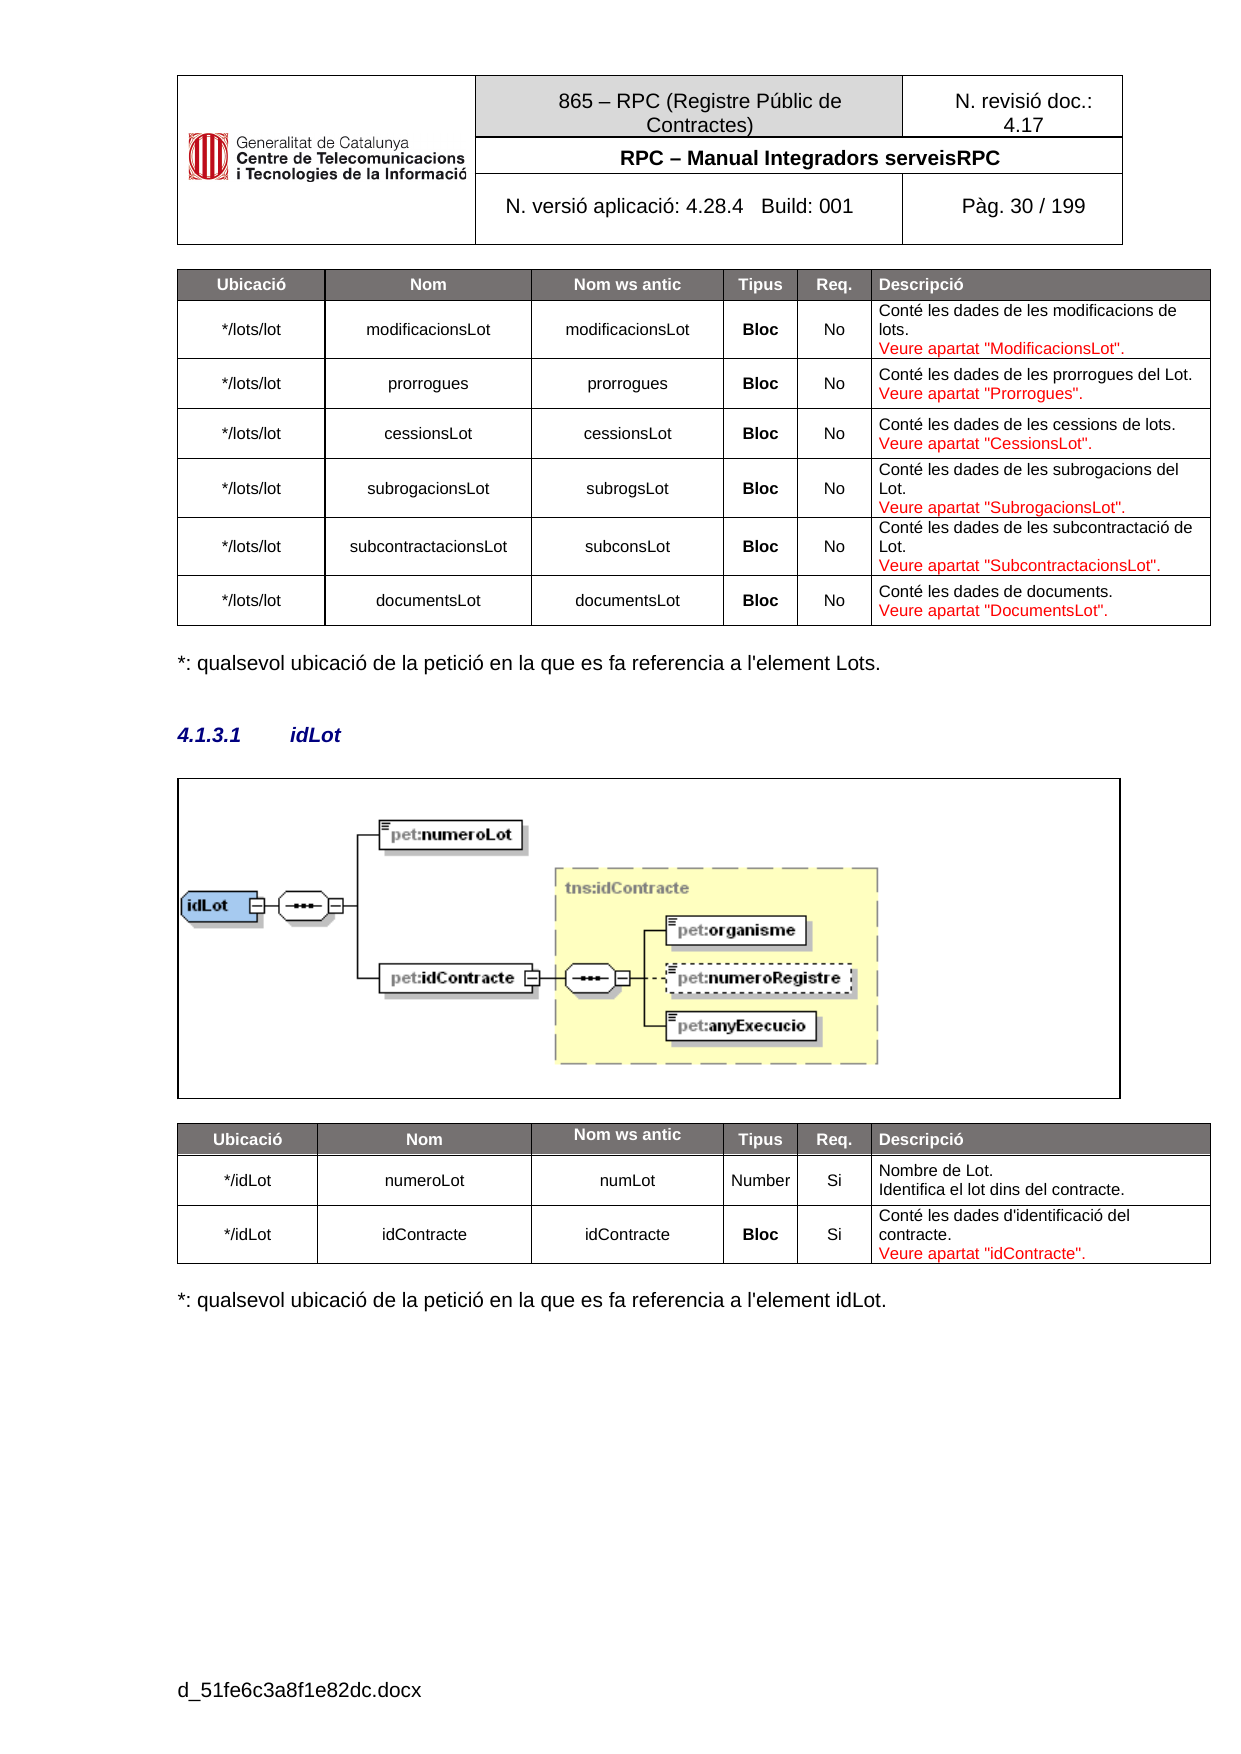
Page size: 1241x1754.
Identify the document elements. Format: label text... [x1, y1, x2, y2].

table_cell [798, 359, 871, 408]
text *: qualsevol ubicació de la petició en la que es fa referencia a l'element Lots. [177, 650, 1122, 674]
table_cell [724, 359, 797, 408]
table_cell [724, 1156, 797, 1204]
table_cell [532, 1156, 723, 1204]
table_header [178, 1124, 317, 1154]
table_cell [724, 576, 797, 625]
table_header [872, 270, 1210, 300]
picture [179, 779, 1119, 1098]
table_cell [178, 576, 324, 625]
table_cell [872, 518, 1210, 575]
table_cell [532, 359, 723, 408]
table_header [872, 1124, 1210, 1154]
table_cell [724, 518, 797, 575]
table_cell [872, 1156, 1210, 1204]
subtitle idLot [177, 723, 1122, 747]
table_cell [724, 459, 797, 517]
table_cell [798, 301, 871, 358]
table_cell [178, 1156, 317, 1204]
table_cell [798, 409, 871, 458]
text *: qualsevol ubicació de la petició en la que es fa referencia a l'element idLot. [177, 1288, 1122, 1312]
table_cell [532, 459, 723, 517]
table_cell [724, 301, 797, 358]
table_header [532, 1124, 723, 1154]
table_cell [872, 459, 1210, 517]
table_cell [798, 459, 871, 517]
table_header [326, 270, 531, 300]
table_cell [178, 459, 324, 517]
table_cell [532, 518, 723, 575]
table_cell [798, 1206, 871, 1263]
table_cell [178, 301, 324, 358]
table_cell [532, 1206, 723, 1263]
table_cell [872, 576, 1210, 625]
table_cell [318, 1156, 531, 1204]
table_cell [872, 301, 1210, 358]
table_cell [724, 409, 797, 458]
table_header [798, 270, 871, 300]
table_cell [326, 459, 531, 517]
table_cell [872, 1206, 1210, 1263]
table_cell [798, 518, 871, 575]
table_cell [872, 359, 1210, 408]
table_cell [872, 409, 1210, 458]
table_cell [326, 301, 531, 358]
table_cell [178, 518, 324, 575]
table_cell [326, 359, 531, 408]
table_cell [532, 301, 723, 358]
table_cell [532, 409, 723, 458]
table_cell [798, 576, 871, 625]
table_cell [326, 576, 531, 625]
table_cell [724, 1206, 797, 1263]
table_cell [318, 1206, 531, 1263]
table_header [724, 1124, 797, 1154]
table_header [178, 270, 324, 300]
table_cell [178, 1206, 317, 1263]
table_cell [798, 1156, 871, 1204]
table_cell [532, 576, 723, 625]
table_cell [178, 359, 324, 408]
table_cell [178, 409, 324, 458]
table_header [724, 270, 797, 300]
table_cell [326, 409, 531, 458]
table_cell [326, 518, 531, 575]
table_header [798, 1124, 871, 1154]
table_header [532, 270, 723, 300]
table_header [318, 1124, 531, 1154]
picture [188, 133, 467, 182]
